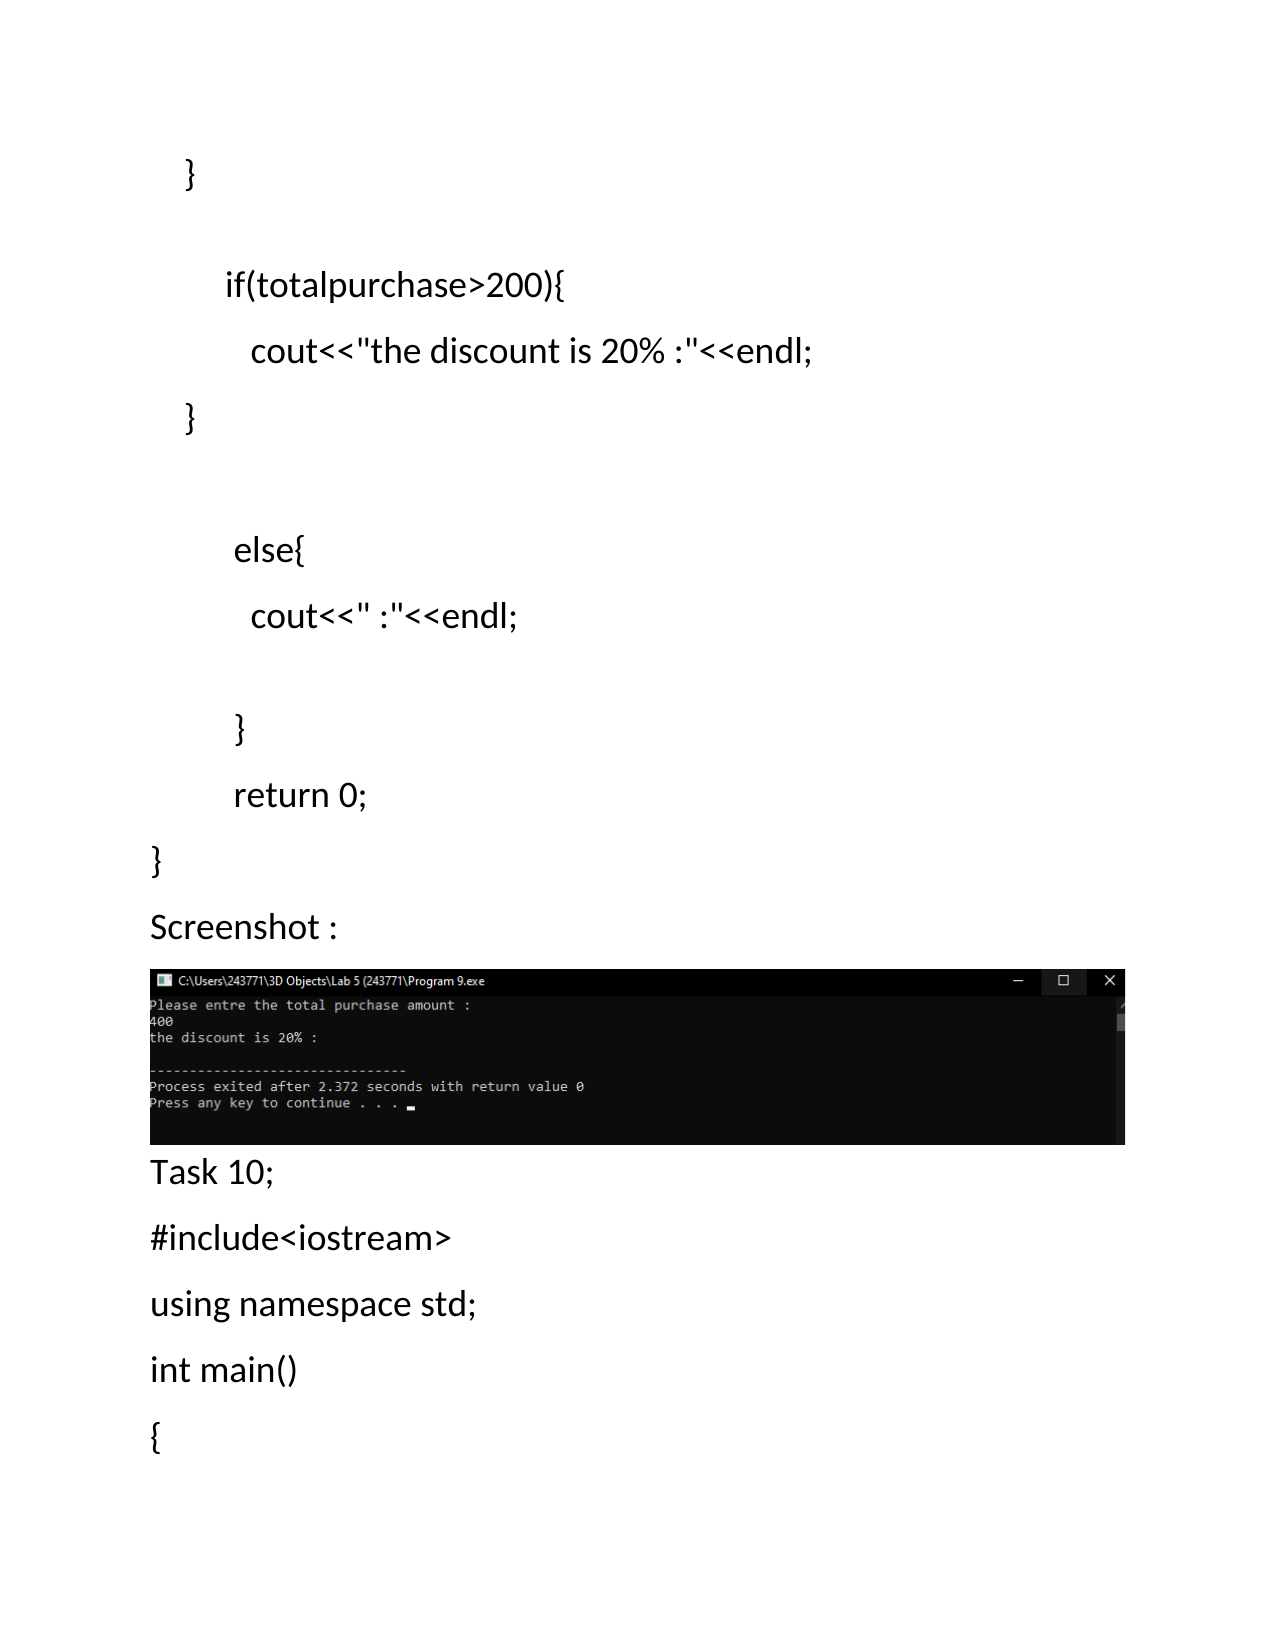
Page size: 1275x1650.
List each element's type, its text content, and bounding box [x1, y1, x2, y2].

text cout<<"the discount is 20% :"<<endl; [150, 327, 1125, 373]
text } [150, 150, 1125, 196]
text else{ [150, 526, 1125, 572]
text using namespace std; [150, 1280, 1125, 1326]
text } [150, 837, 1125, 883]
text Task 10; [150, 1145, 1125, 1194]
text Screenshot : [150, 903, 1125, 949]
text cout<<" :"<<endl; [150, 592, 1125, 638]
picture [150, 969, 1125, 1145]
text int main() [150, 1346, 1125, 1392]
text if(totalpurchase>200){ [150, 261, 1125, 307]
text } [150, 393, 1125, 439]
text return 0; [150, 771, 1125, 817]
text #include<iostream> [150, 1214, 1125, 1260]
text } [150, 705, 1125, 751]
text { [150, 1413, 1125, 1458]
